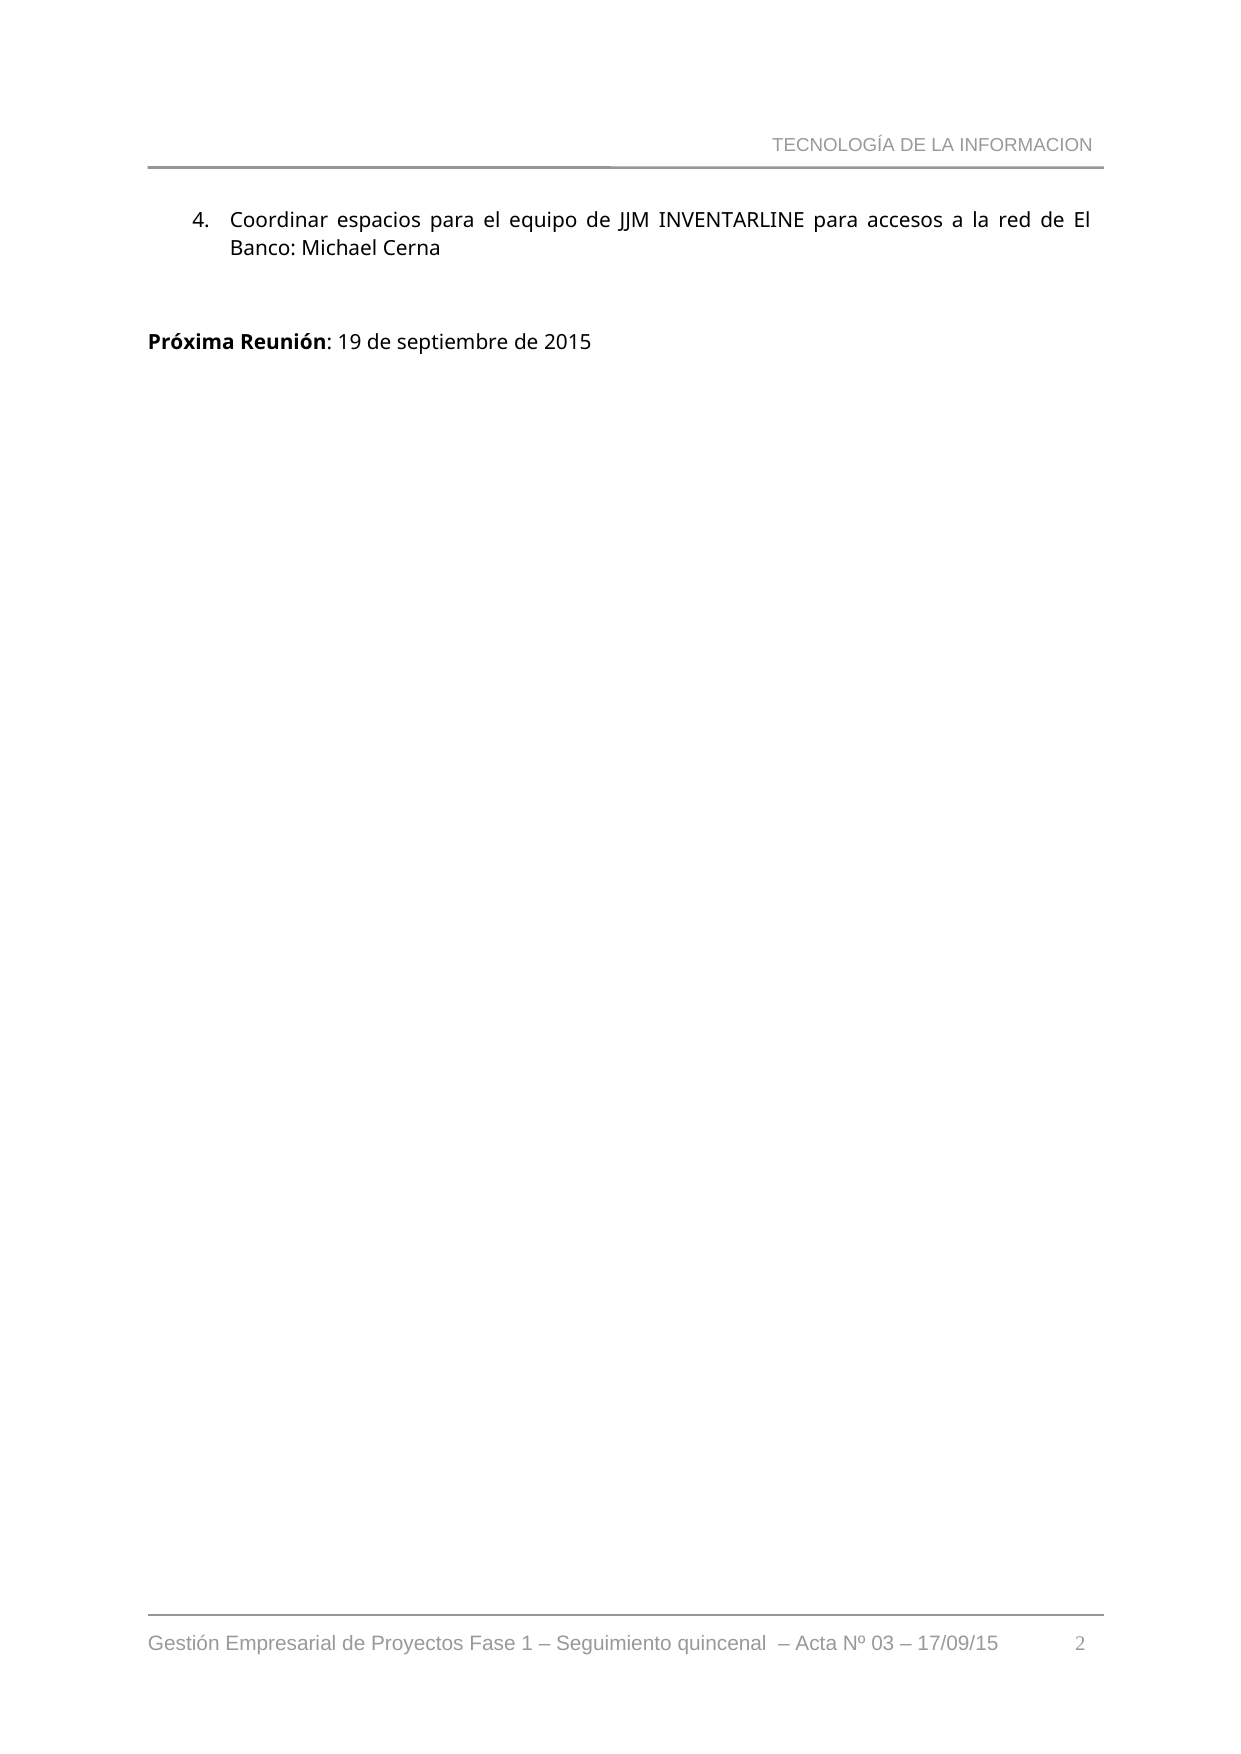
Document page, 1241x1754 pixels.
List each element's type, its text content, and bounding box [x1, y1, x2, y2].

title Coordinar espacios para el equipo de JJM INVENTARLINE para accesos a la red de El Banco: Michael Cerna [192, 205, 1092, 262]
title Próxima Reunión: 19 de septiembre de 2015 [148, 327, 1092, 356]
